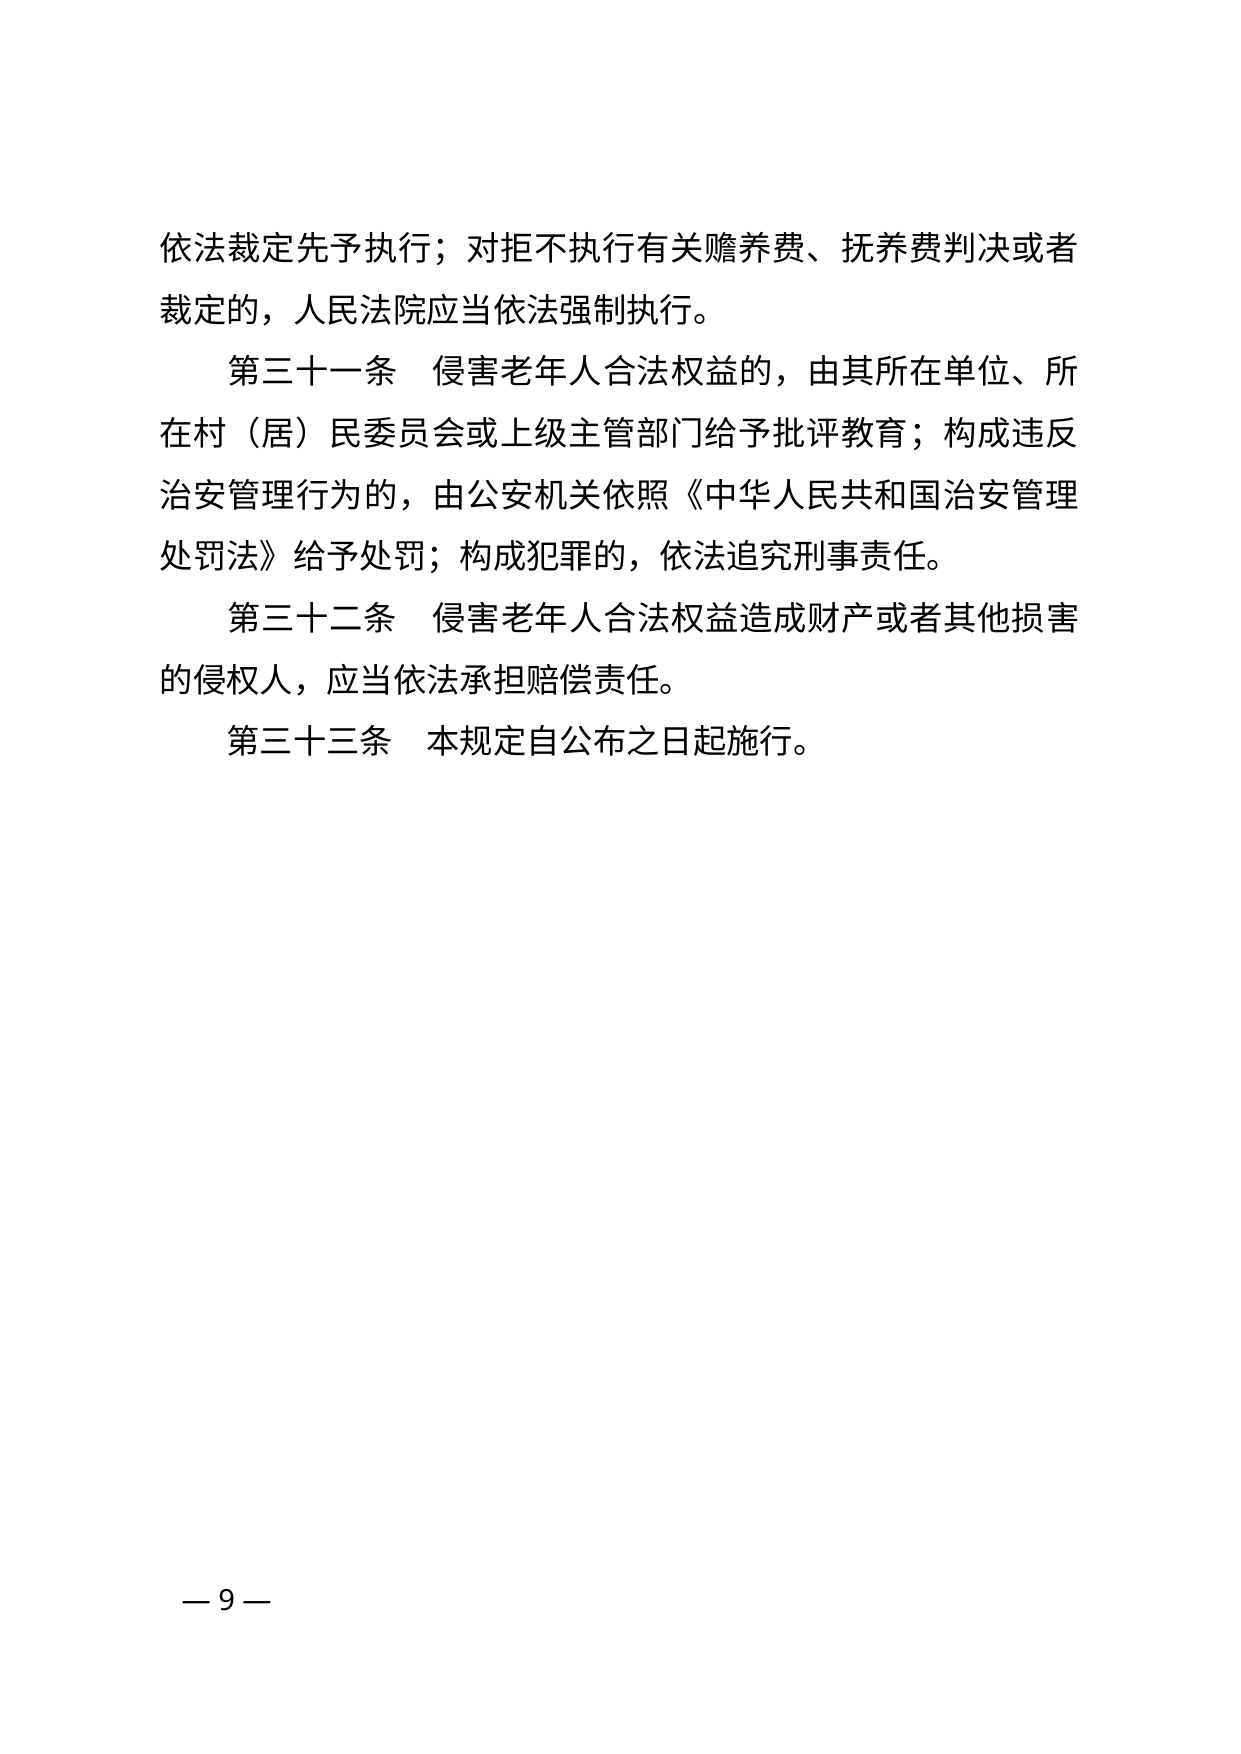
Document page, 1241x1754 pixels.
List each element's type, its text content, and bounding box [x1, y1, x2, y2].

text 第三十二条 侵害老年人合法权益造成财产或者其他损害的侵权人，应当依法承担赔偿责任。 [159, 581, 1081, 704]
text 第三十三条 本规定自公布之日起施行。 [159, 704, 1081, 766]
text 第三十一条 侵害老年人合法权益的，由其所在单位、所在村（居）民委员会或上级主管部门给予批评教育；构成违反治安管理行为的，由公安机关依照《中华人民共和国治安管理处罚法》给予处罚；构成犯罪的，依法追究刑事责任。 [159, 334, 1081, 581]
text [159, 211, 1081, 334]
